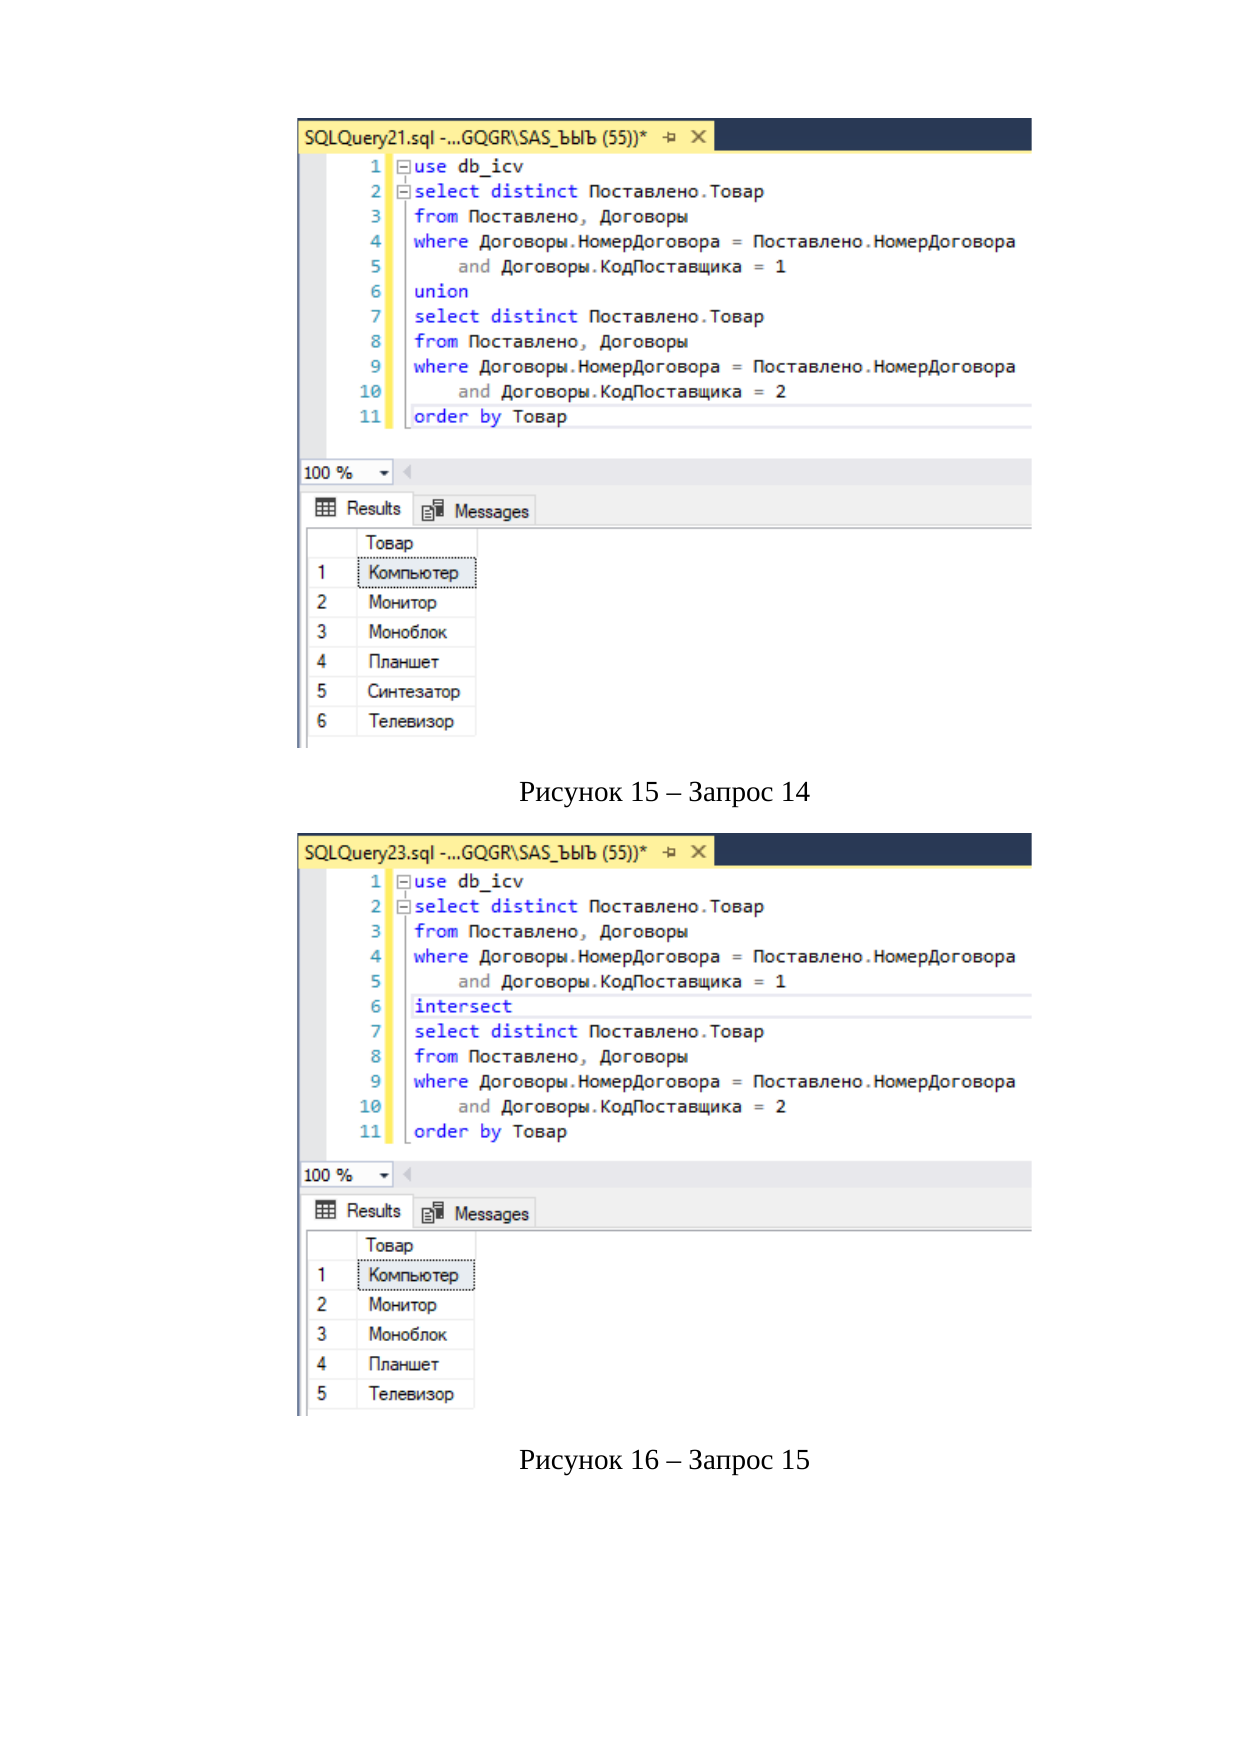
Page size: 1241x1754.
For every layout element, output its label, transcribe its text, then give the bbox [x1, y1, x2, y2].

picture [297, 833, 1032, 1416]
text Рисунок 15 – Запрос 14 [177, 774, 1152, 807]
picture [297, 118, 1032, 748]
text Рисунок 16 – Запрос 15 [177, 1442, 1152, 1475]
